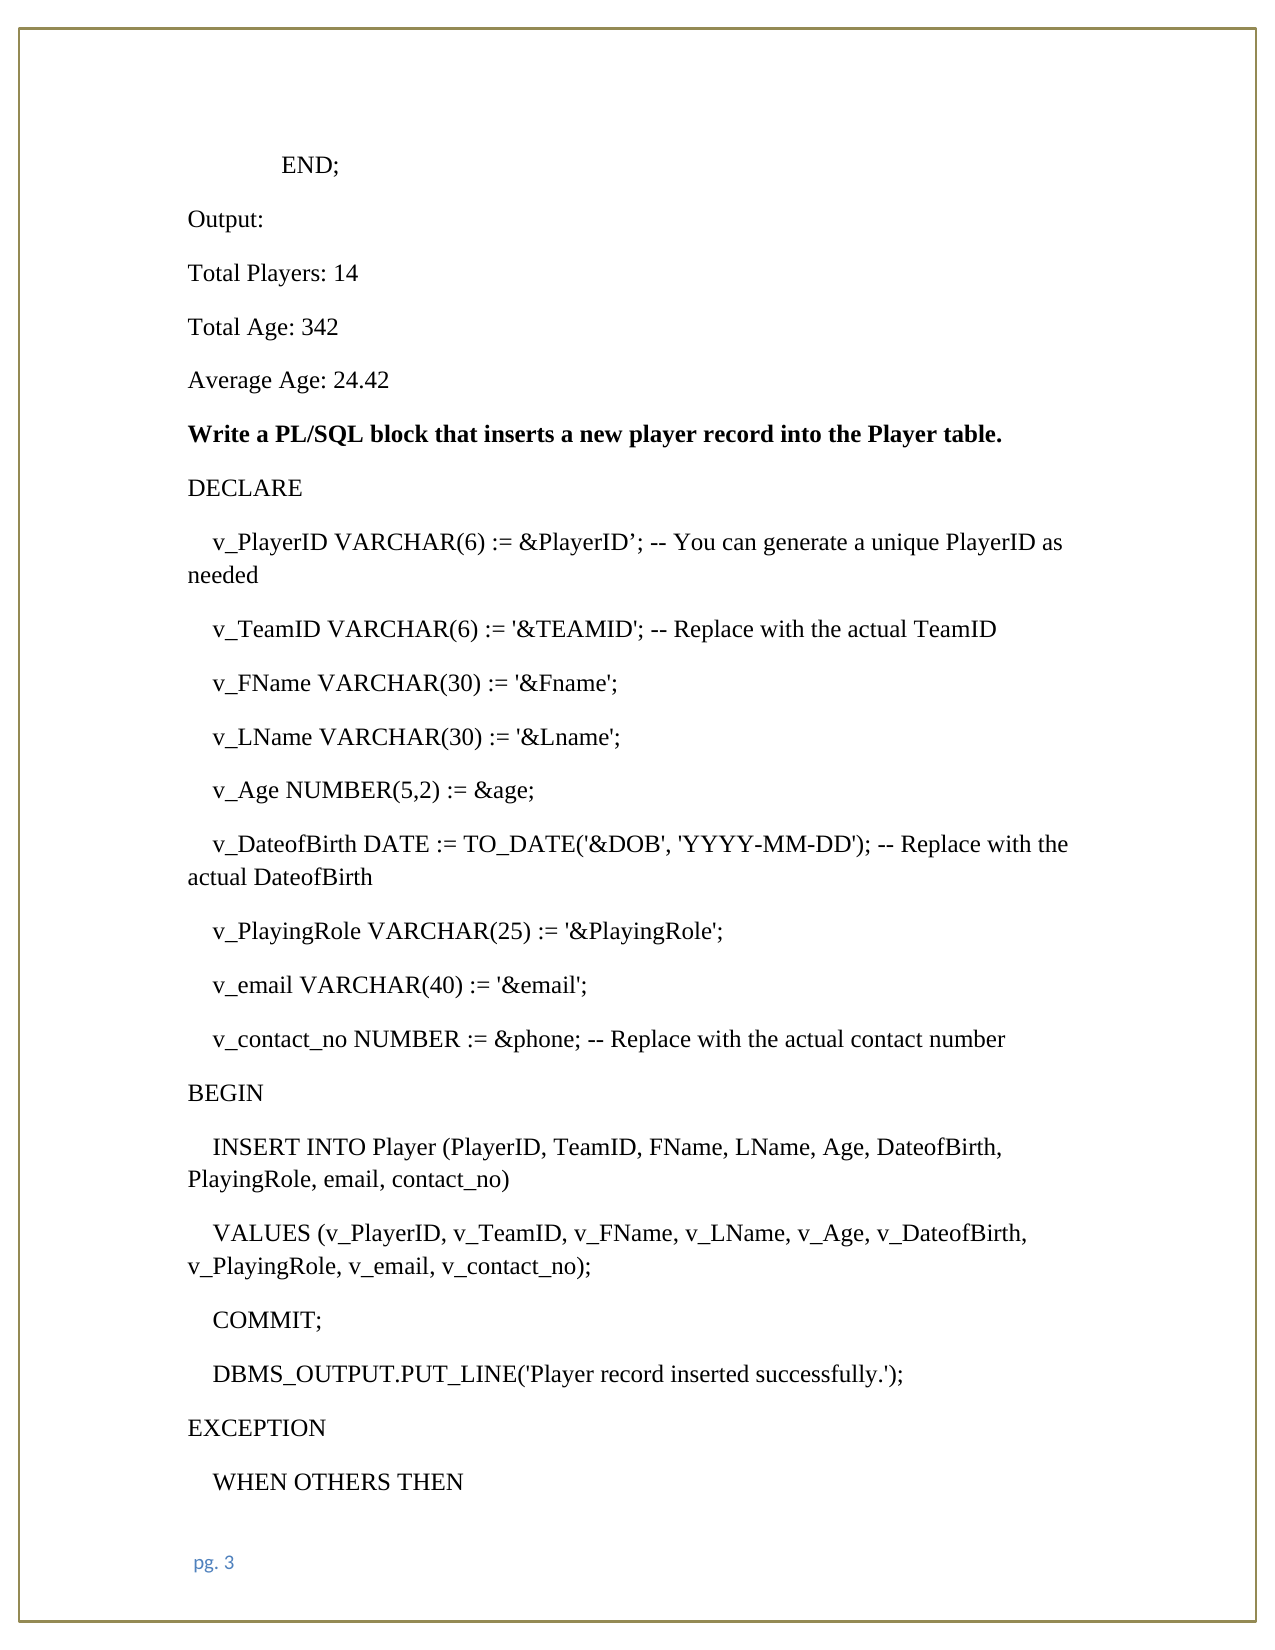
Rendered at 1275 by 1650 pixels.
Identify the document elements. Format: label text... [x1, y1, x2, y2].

text v_TeamID VARCHAR(6) := '&TEAMID'; -- Replace with the actual TeamID [187, 614, 1075, 643]
text v_PlayerID VARCHAR(6) := &PlayerID’; -- You can generate a unique PlayerID as needed [187, 527, 1075, 589]
text INSERT INTO Player (PlayerID, TeamID, FName, LName, Age, DateofBirth, PlayingRole, email, contact_no) [187, 1132, 1075, 1193]
text Write a PL/SQL block that inserts a new player record into the Player table. [187, 419, 1075, 448]
text Total Age: 342 [187, 312, 1075, 340]
text END; [281, 150, 1075, 179]
text DECLARE [187, 473, 1075, 502]
text v_FName VARCHAR(30) := '&Fname'; [187, 668, 1075, 696]
text v_Age NUMBER(5,2) := &age; [187, 775, 1075, 804]
text WHEN OTHERS THEN [187, 1467, 1075, 1496]
text Average Age: 24.42 [187, 365, 1075, 394]
text EXCEPTION [187, 1413, 1075, 1442]
text v_PlayingRole VARCHAR(25) := '&PlayingRole'; [187, 916, 1075, 945]
text COMMIT; [187, 1305, 1075, 1334]
text v_DateofBirth DATE := TO_DATE('&DOB', 'YYYY-MM-DD'); -- Replace with the actual DateofBirth [187, 829, 1075, 891]
text DBMS_OUTPUT.PUT_LINE('Player record inserted successfully.'); [187, 1359, 1075, 1388]
text v_email VARCHAR(40) := '&email'; [187, 970, 1075, 999]
text BEGIN [187, 1078, 1075, 1106]
text v_contact_no NUMBER := &phone; -- Replace with the actual contact number [187, 1024, 1075, 1053]
text VALUES (v_PlayerID, v_TeamID, v_FName, v_LName, v_Age, v_DateofBirth, v_PlayingRole, v_email, v_contact_no); [187, 1218, 1075, 1280]
text v_LName VARCHAR(30) := '&Lname'; [187, 722, 1075, 750]
text Total Players: 14 [187, 258, 1075, 286]
text Output: [187, 204, 1075, 233]
